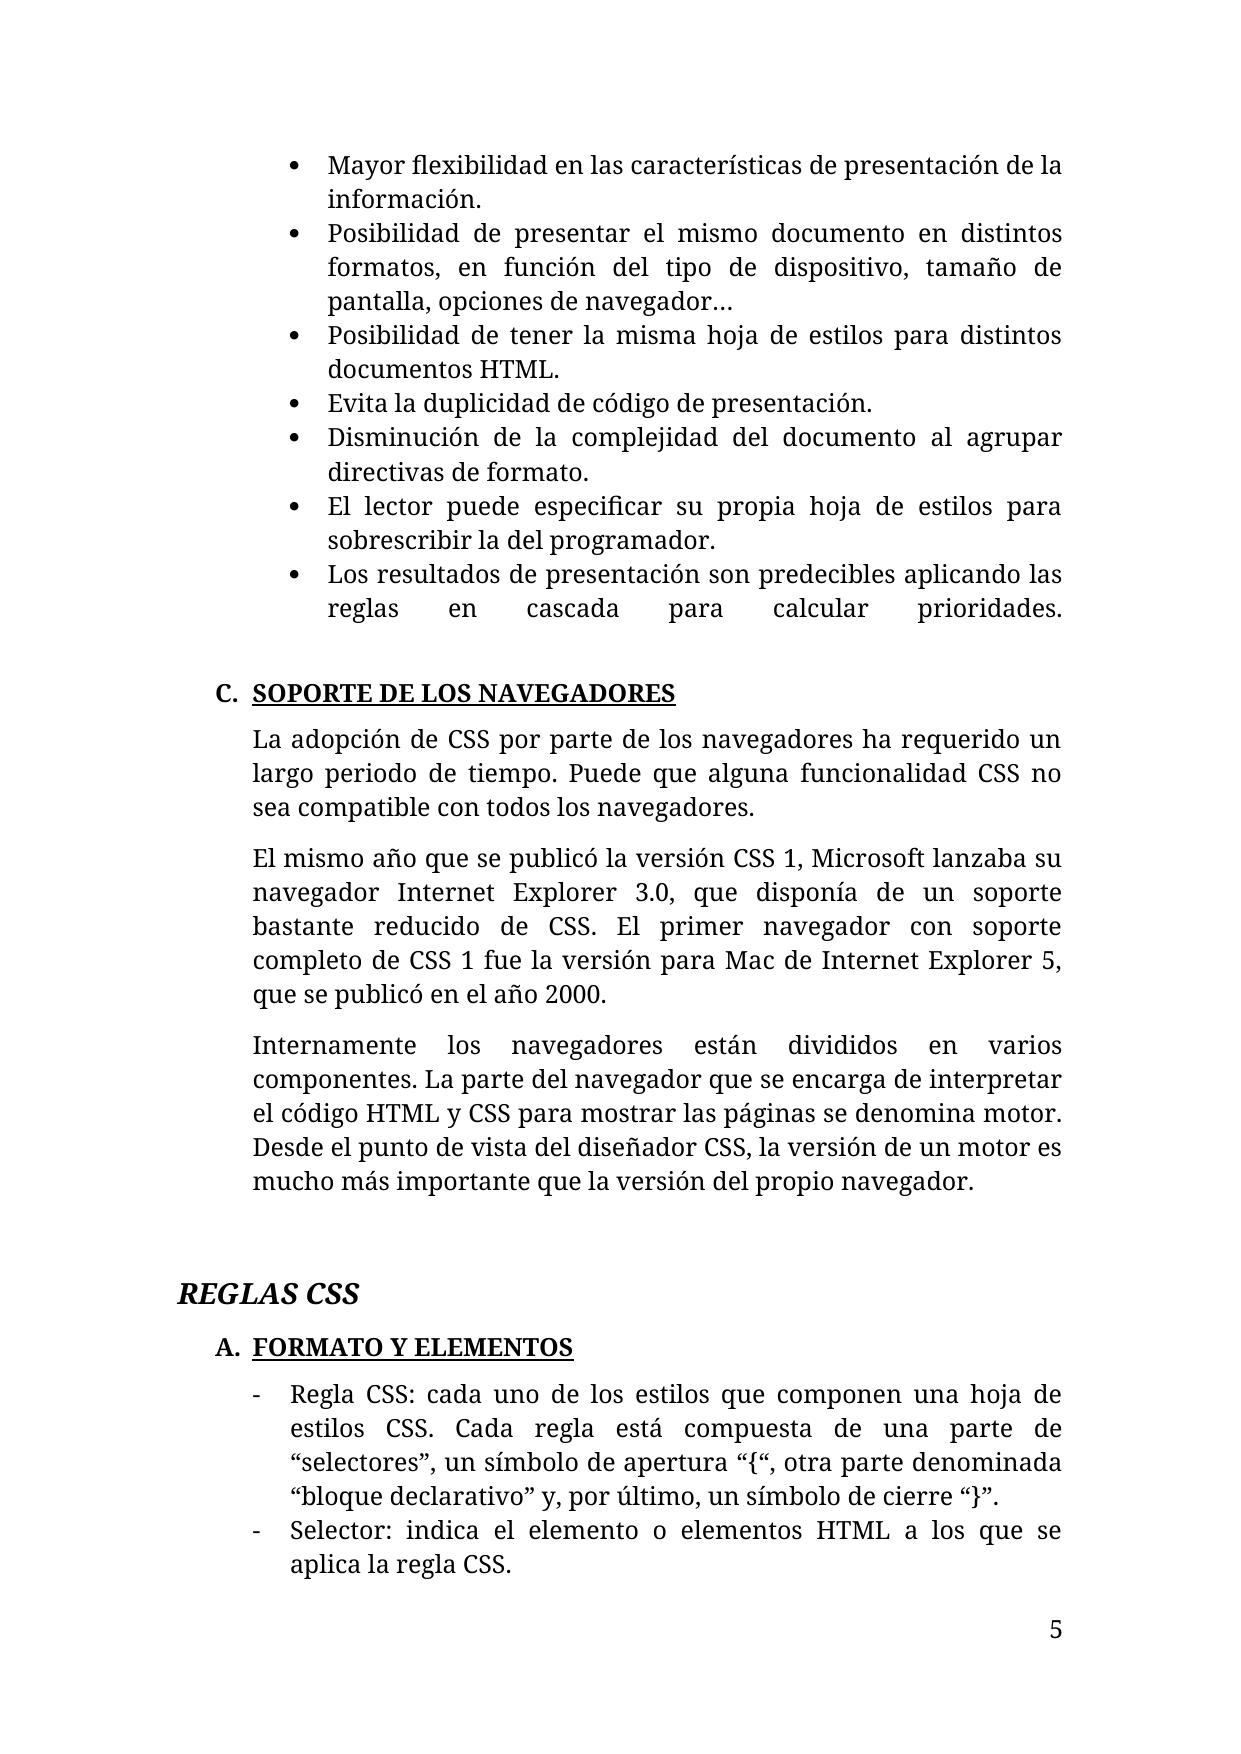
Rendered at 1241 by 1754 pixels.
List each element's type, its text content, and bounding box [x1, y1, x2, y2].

subtitle FORMATO Y ELEMENTOS [215, 1330, 1063, 1364]
list Posibilidad de tener la misma hoja de estilos para distintos documentos HTML. [290, 318, 1063, 386]
list Disminución de la complejidad del documento al agrupar directivas de formato. [290, 420, 1063, 488]
list Evita la duplicidad de código de presentación. [290, 386, 1063, 420]
text Internamente los navegadores están divididos en varios componentes. La parte del navegador que se encarga de interpretar el código HTML y CSS para mostrar las páginas se denomina motor. Desde el punto de vista del diseñador CSS, la versión de un motor es mucho más importante que la versión del propio navegador. [252, 1028, 1063, 1198]
text La adopción de CSS por parte de los navegadores ha requerido un largo periodo de tiempo. Puede que alguna funcionalidad CSS no sea compatible con todos los navegadores. [252, 722, 1063, 824]
list El lector puede especificar su propia hoja de estilos para sobrescribir la del programador. [290, 488, 1063, 556]
text El mismo año que se publicó la versión CSS 1, Microsoft lanzaba su navegador Internet Explorer 3.0, que disponía de un soporte bastante reducido de CSS. El primer navegador con soporte completo de CSS 1 fue la versión para Mac de Internet Explorer 5, que se publicó en el año 2000. [252, 841, 1063, 1011]
list Selector: indica el elemento o elementos HTML a los que se aplica la regla CSS. [252, 1513, 1063, 1581]
subtitle SOPORTE DE LOS NAVEGADORES [215, 675, 1063, 709]
list Los resultados de presentación son predecibles aplicando las reglas en cascada para calcular prioridades. [290, 556, 1063, 658]
list Mayor flexibilidad en las características de presentación de la información. [290, 148, 1063, 216]
subtitle REGLAS CSS [177, 1274, 1063, 1313]
list Regla CSS: cada uno de los estilos que componen una hoja de estilos CSS. Cada regla está compuesta de una parte de “selectores”, un símbolo de apertura “{“, otra parte denominada “bloque declarativo” y, por último, un símbolo de cierre “}”. [252, 1377, 1063, 1513]
list Posibilidad de presentar el mismo documento en distintos formatos, en función del tipo de dispositivo, tamaño de pantalla, opciones de navegador… [290, 216, 1063, 318]
